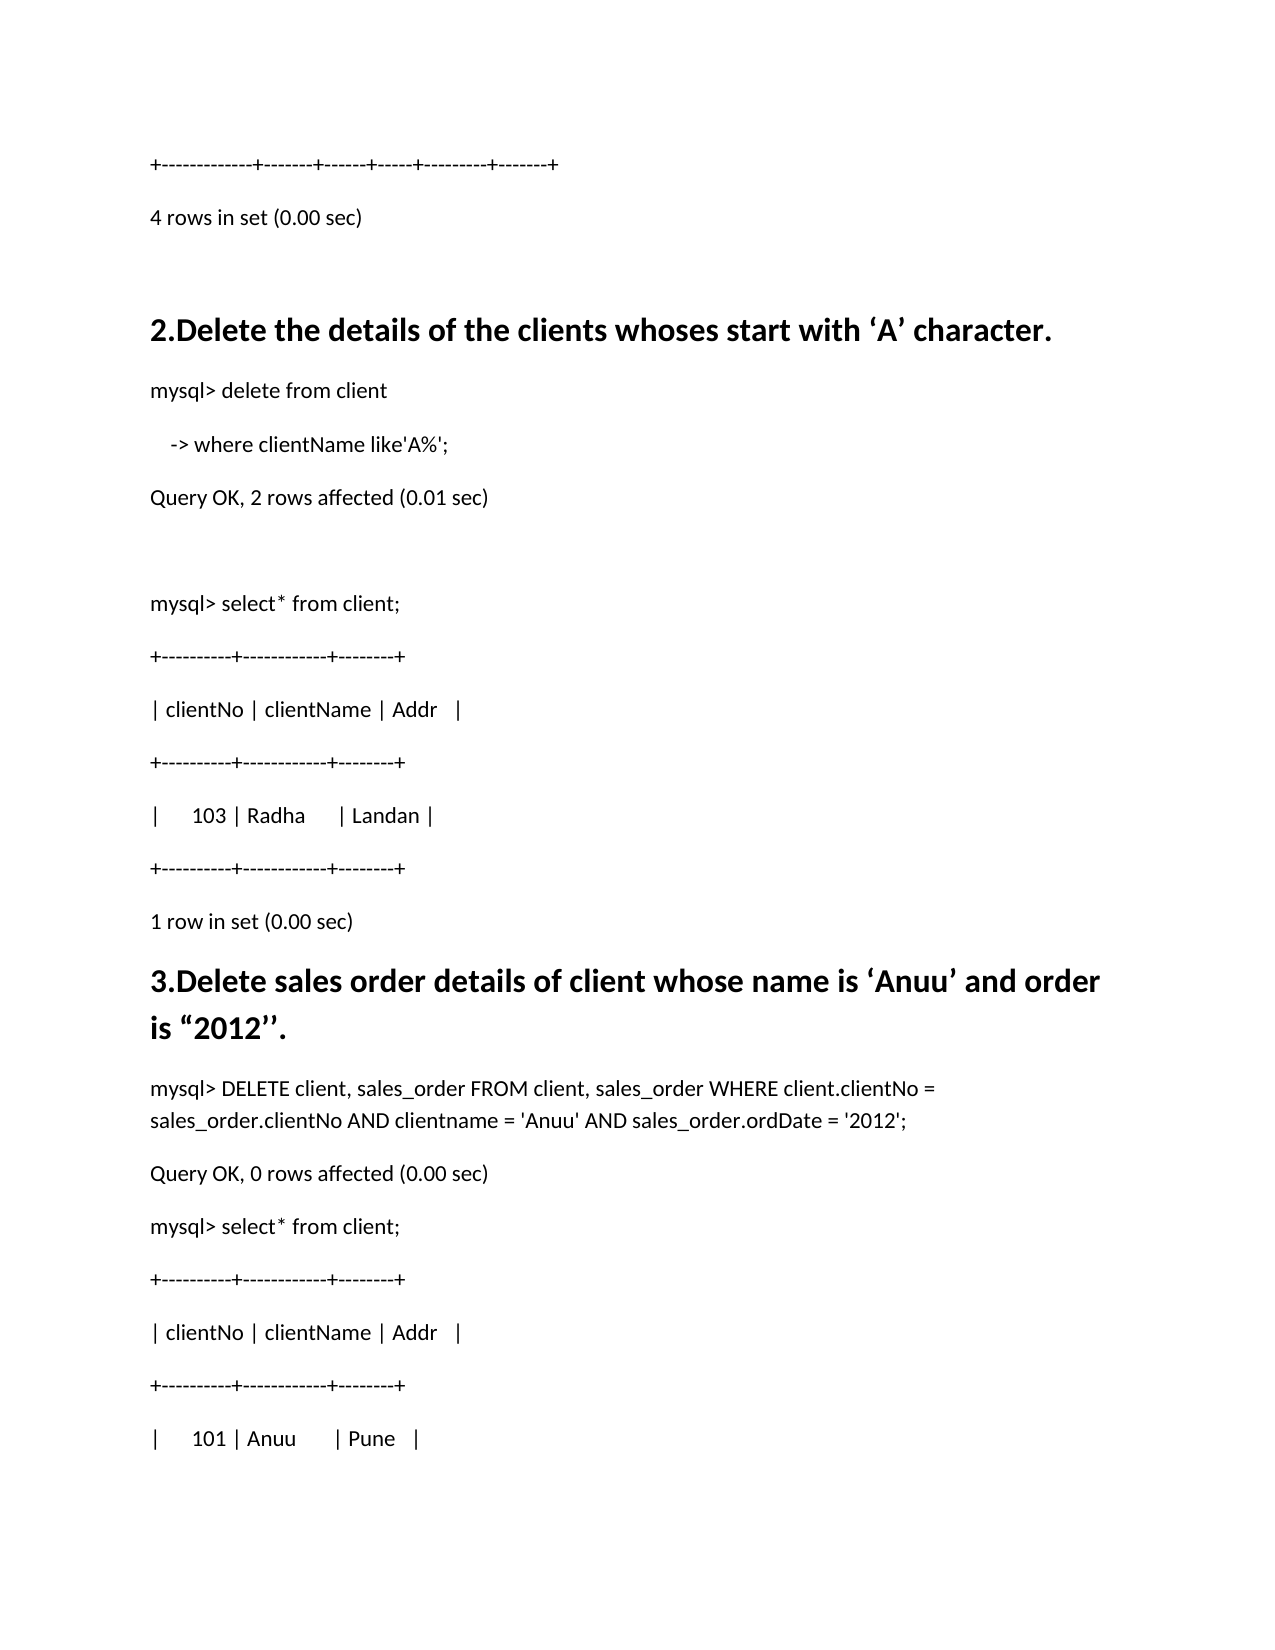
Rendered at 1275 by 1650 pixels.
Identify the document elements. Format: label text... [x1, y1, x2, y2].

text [150, 150, 1125, 178]
text +----------+------------+--------+ [150, 642, 1125, 670]
text +----------+------------+--------+ [150, 854, 1125, 882]
text mysql> select* from client; [150, 1212, 1125, 1241]
text 1 row in set (0.00 sec) [150, 907, 1125, 935]
text +----------+------------+--------+ [150, 1372, 1125, 1399]
text 2.Delete the details of the clients whoses start with ‘A’ character. [150, 309, 1125, 350]
text Query OK, 0 rows affected (0.00 sec) [150, 1159, 1125, 1187]
text +----------+------------+--------+ [150, 1266, 1125, 1293]
text | clientNo | clientName | Addr | [150, 1318, 1125, 1347]
text | 103 | Radha | Landan | [150, 801, 1125, 829]
text +----------+------------+--------+ [150, 748, 1125, 776]
text mysql> delete from client [150, 377, 1125, 405]
text 3.Delete sales order details of client whose name is ‘Anuu’ and order is “2012’’. [150, 960, 1125, 1047]
text mysql> DELETE client, sales_order FROM client, sales_order WHERE client.clientNo = sales_order.clientNo AND clientname = 'Anuu' AND sales_order.ordDate = '2012'; [150, 1074, 1125, 1134]
text -> where clientName like'A%'; [150, 430, 1125, 458]
text Query OK, 2 rows affected (0.01 sec) [150, 483, 1125, 511]
text 4 rows in set (0.00 sec) [150, 203, 1125, 231]
text | clientNo | clientName | Addr | [150, 695, 1125, 723]
text | 101 | Anuu | Pune | [150, 1424, 1125, 1453]
text mysql> select* from client; [150, 589, 1125, 617]
